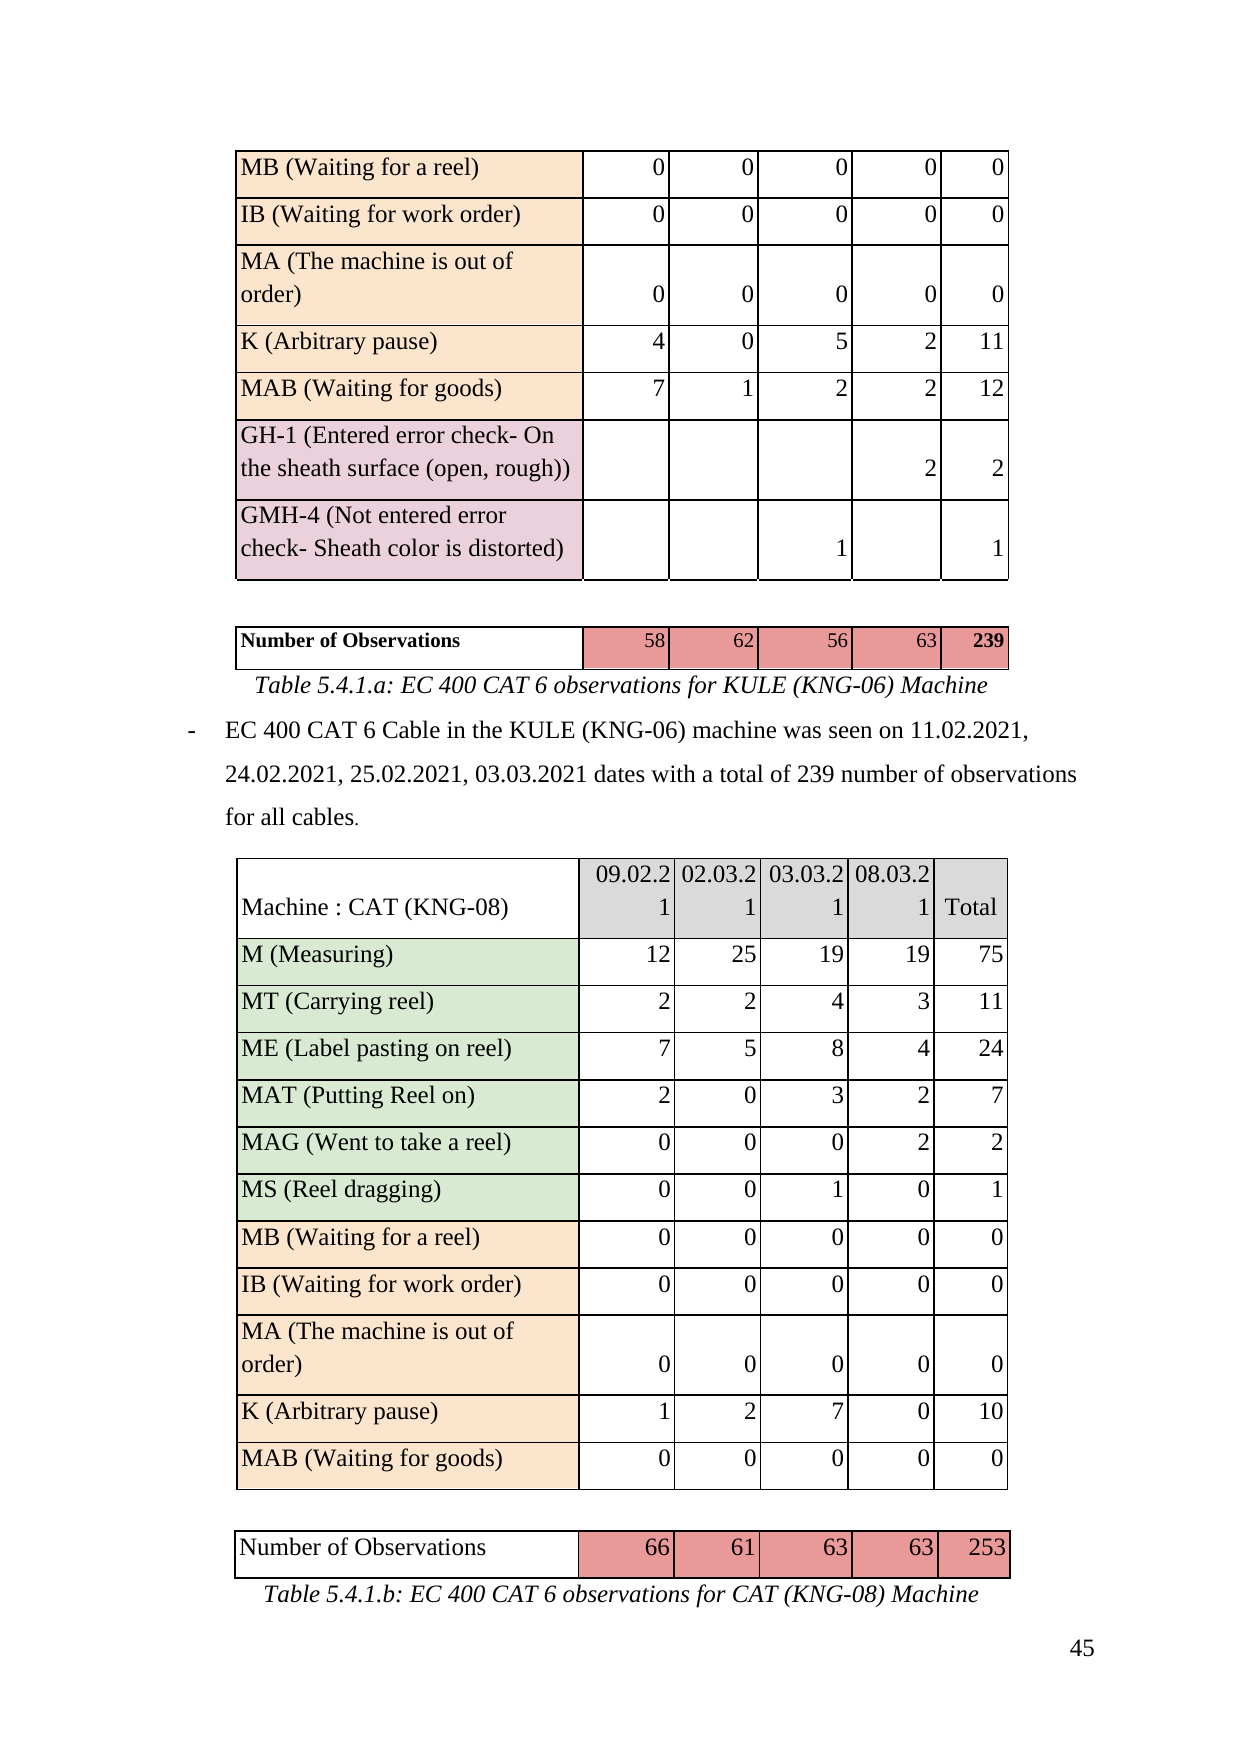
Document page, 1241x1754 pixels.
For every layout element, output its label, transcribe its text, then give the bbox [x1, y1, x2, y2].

text Table 5.4.1.b: EC 400 CAT 6 observations for CAT (KNG-08) Machine [150, 1579, 1094, 1608]
list EC 400 CAT 6 Cable in the KULE (KNG-06) machine was seen on 11.02.2021, 24.02.2021, 25.02.2021, 03.03.2021 dates with a total of 239 number of observations for all cables. [187, 716, 1094, 831]
text Table 5.4.1.a: EC 400 CAT 6 observations for KULE (KNG-06) Machine [150, 670, 1094, 699]
